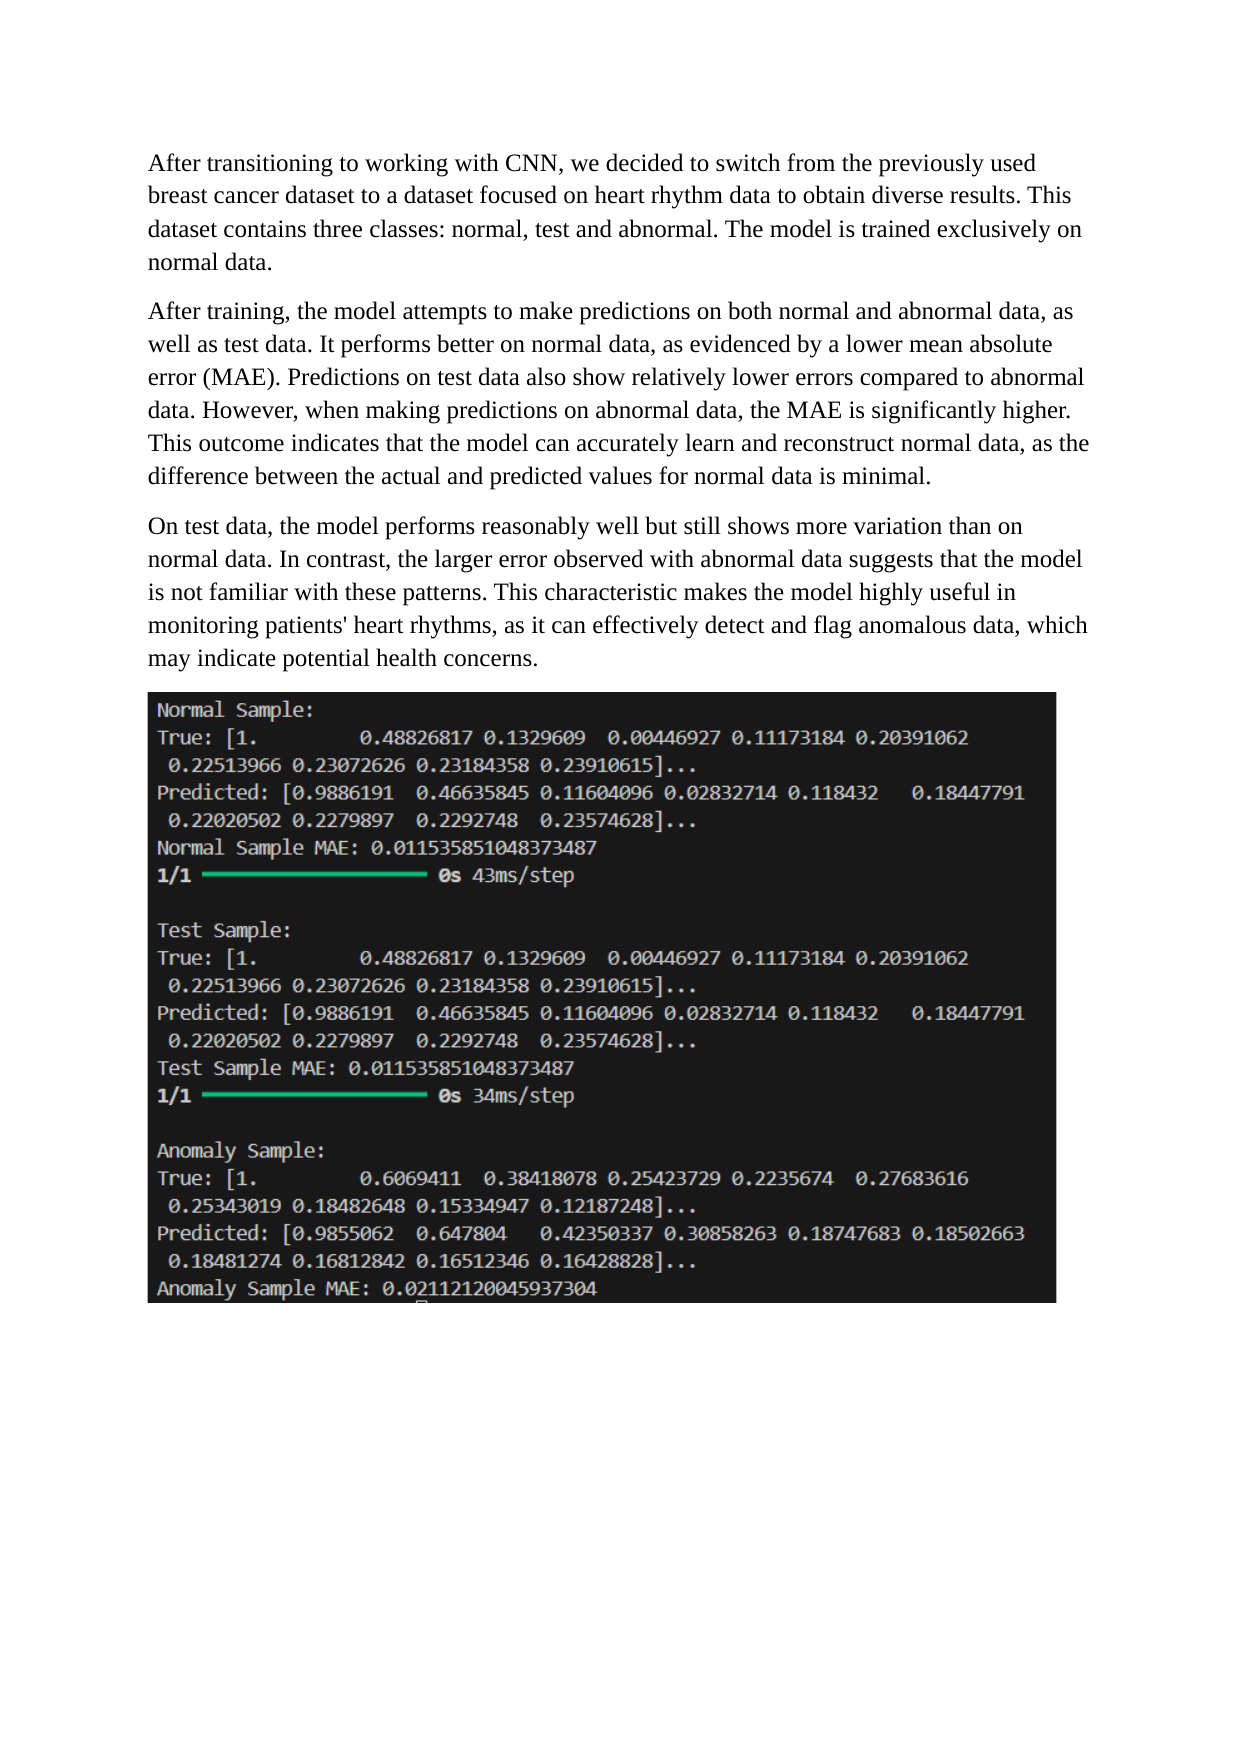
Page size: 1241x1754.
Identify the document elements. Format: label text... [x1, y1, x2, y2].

picture [147, 692, 1057, 1303]
text On test data, the model performs reasonably well but still shows more variation than on normal data. In contrast, the larger error observed with abnormal data suggests that the model is not familiar with these patterns. This characteristic makes the model highly useful in monitoring patients' heart rhythms, as it can effectively detect and flag anomalous data, which may indicate potential health concerns. [148, 511, 1093, 672]
text After transitioning to working with CNN, we decided to switch from the previously used breast cancer dataset to a dataset focused on heart rhythm data to obtain diverse results. This dataset contains three classes: normal, test and abnormal. The model is trained exclusively on normal data. [148, 148, 1093, 275]
text After training, the model attempts to make predictions on both normal and abnormal data, as well as test data. It performs better on normal data, as evidenced by a lower mean absolute error (MAE). Predictions on test data also show relatively lower errors compared to abnormal data. However, when making predictions on abnormal data, the MAE is significantly higher. This outcome indicates that the model can accurately learn and reconstruct normal data, as the difference between the actual and predicted values for normal data is minimal. [148, 296, 1093, 490]
